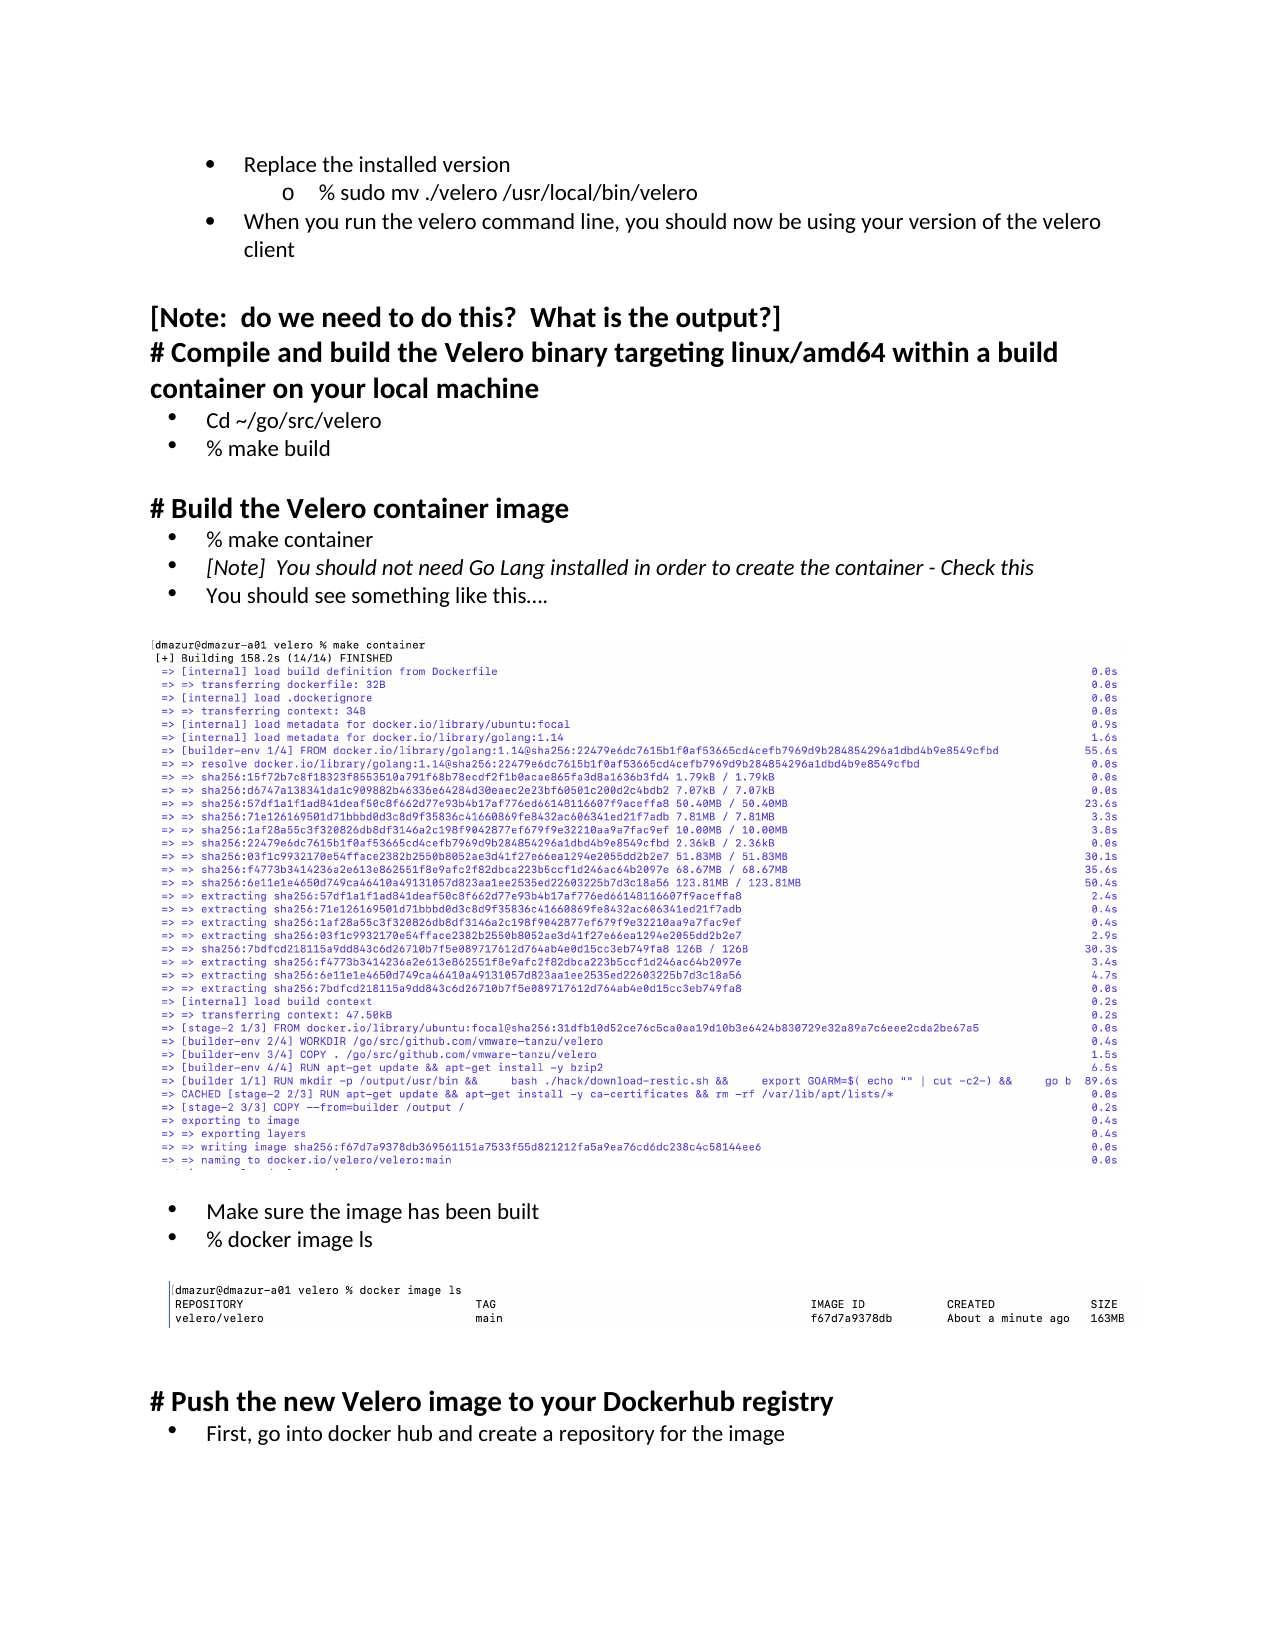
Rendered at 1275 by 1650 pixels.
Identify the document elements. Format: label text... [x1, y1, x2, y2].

list % docker image ls [169, 1225, 1125, 1253]
list Make sure the image has been built [169, 1197, 1125, 1225]
list Replace the installed version [206, 150, 1125, 178]
text [Note: do we need to do this? What is the output?] [150, 299, 1125, 334]
list Cd ~/go/src/velero [169, 406, 1125, 434]
list When you run the velero command line, you should now be using your version of the velero client [206, 207, 1125, 263]
list % sudo mv ./velero /usr/local/bin/velero [281, 178, 1125, 207]
list % make container [169, 525, 1125, 553]
list You should see something like this…. [169, 581, 1125, 609]
picture [168, 1281, 1144, 1328]
list First, go into docker hub and create a repository for the image [169, 1419, 1125, 1447]
text # Build the Velero container image [150, 490, 1125, 525]
list [Note] You should not need Go Lang installed in order to create the container - Check this [169, 553, 1125, 581]
text # Compile and build the Velero binary targeting linux/amd64 within a build container on your local machine [150, 334, 1125, 406]
picture [150, 637, 1125, 1170]
text # Push the new Velero image to your Dockerhub registry [150, 1383, 1125, 1419]
list % make build [169, 434, 1125, 462]
